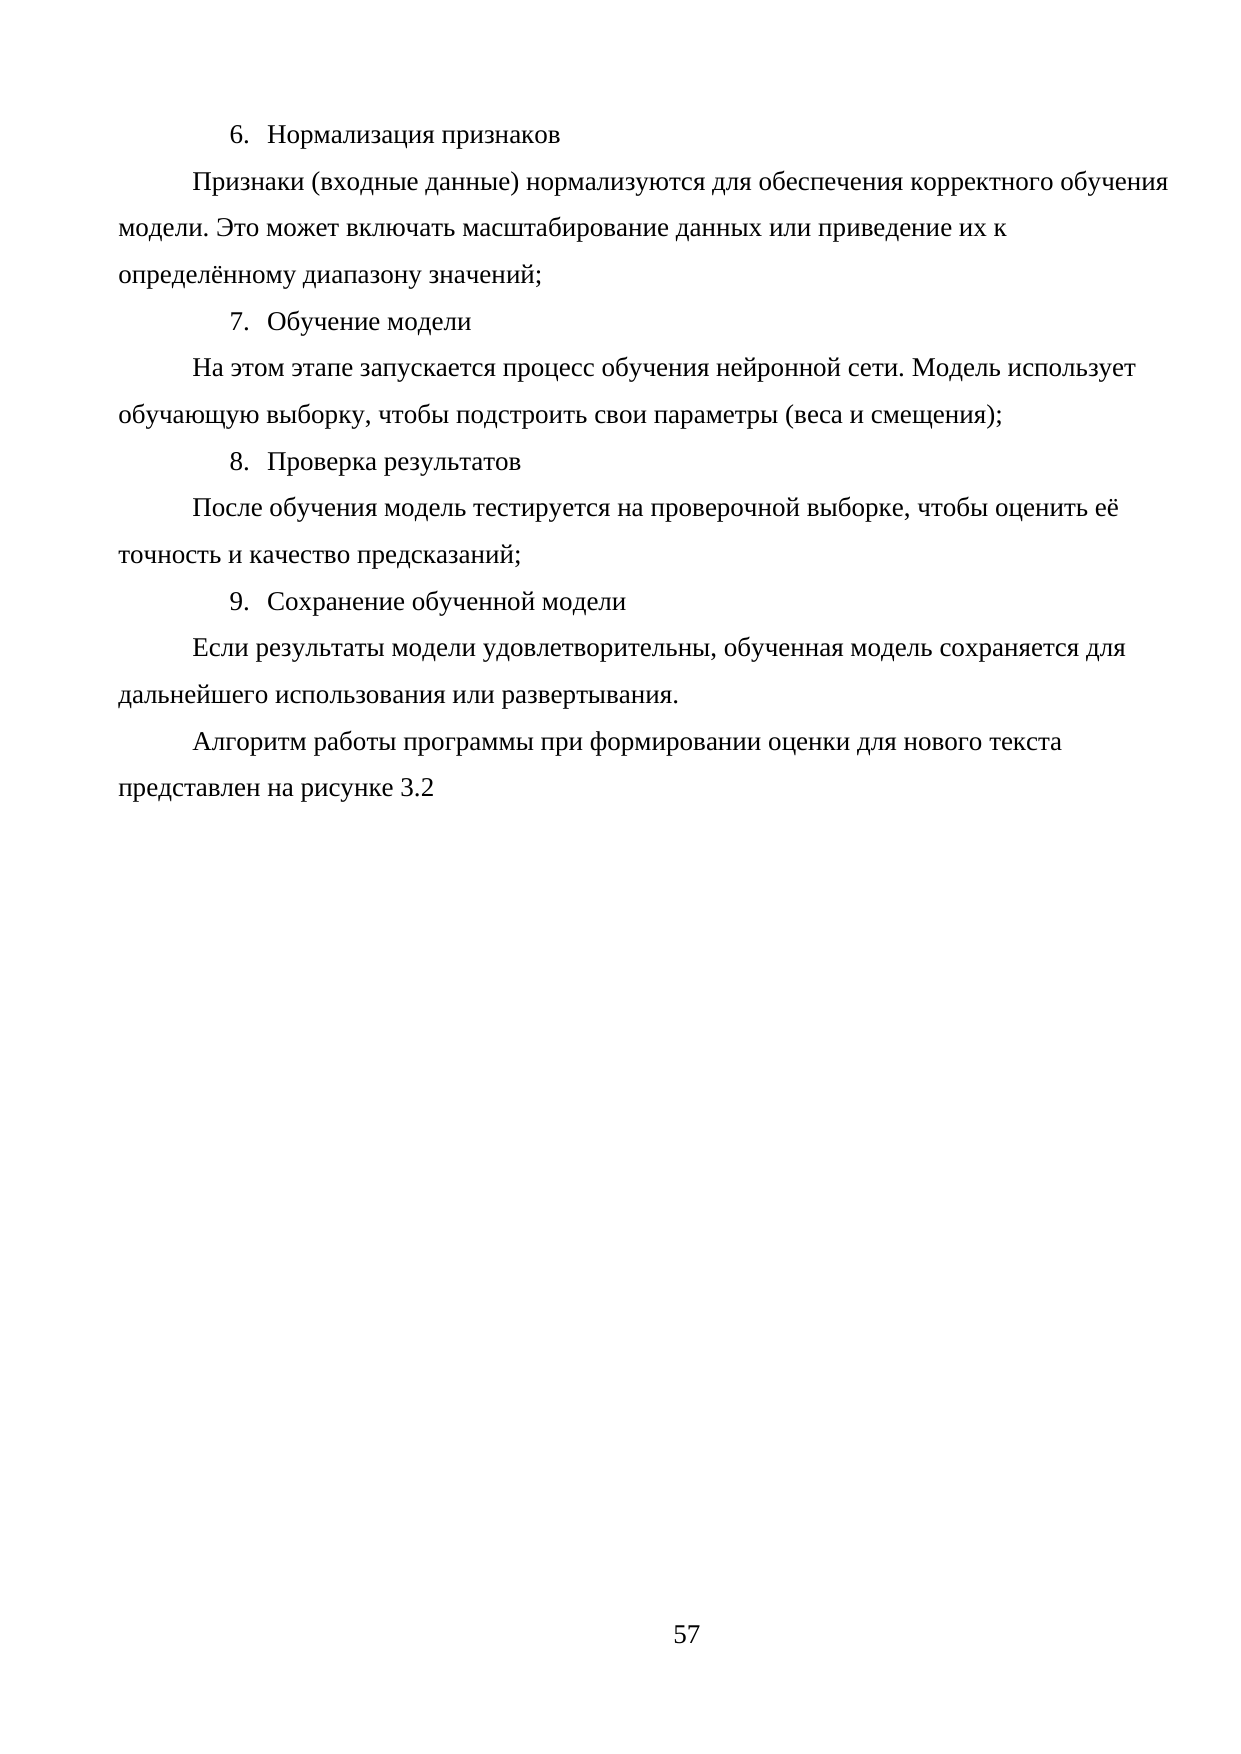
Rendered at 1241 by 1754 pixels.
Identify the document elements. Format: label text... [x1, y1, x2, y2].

text Признаки (входные данные) нормализуются для обеспечения корректного обучения модели. Это может включать масштабирование данных или приведение их к определённому диапазону значений; [118, 165, 1181, 289]
list Обучение модели [229, 305, 1181, 336]
list Сохранение обученной модели [229, 585, 1181, 616]
text На этом этапе запускается процесс обучения нейронной сети. Модель использует обучающую выборку, чтобы подстроить свои параметры (веса и смещения); [118, 351, 1181, 429]
text Если результаты модели удовлетворительны, обученная модель сохраняется для дальнейшего использования или развертывания. [118, 631, 1181, 709]
list Проверка результатов [229, 445, 1181, 476]
list Нормализация признаков [229, 118, 1181, 149]
text Алгоритм работы программы при формировании оценки для нового текста представлен на рисунке 3.2 [118, 725, 1181, 803]
text После обучения модель тестируется на проверочной выборке, чтобы оценить её точность и качество предсказаний; [118, 491, 1181, 569]
